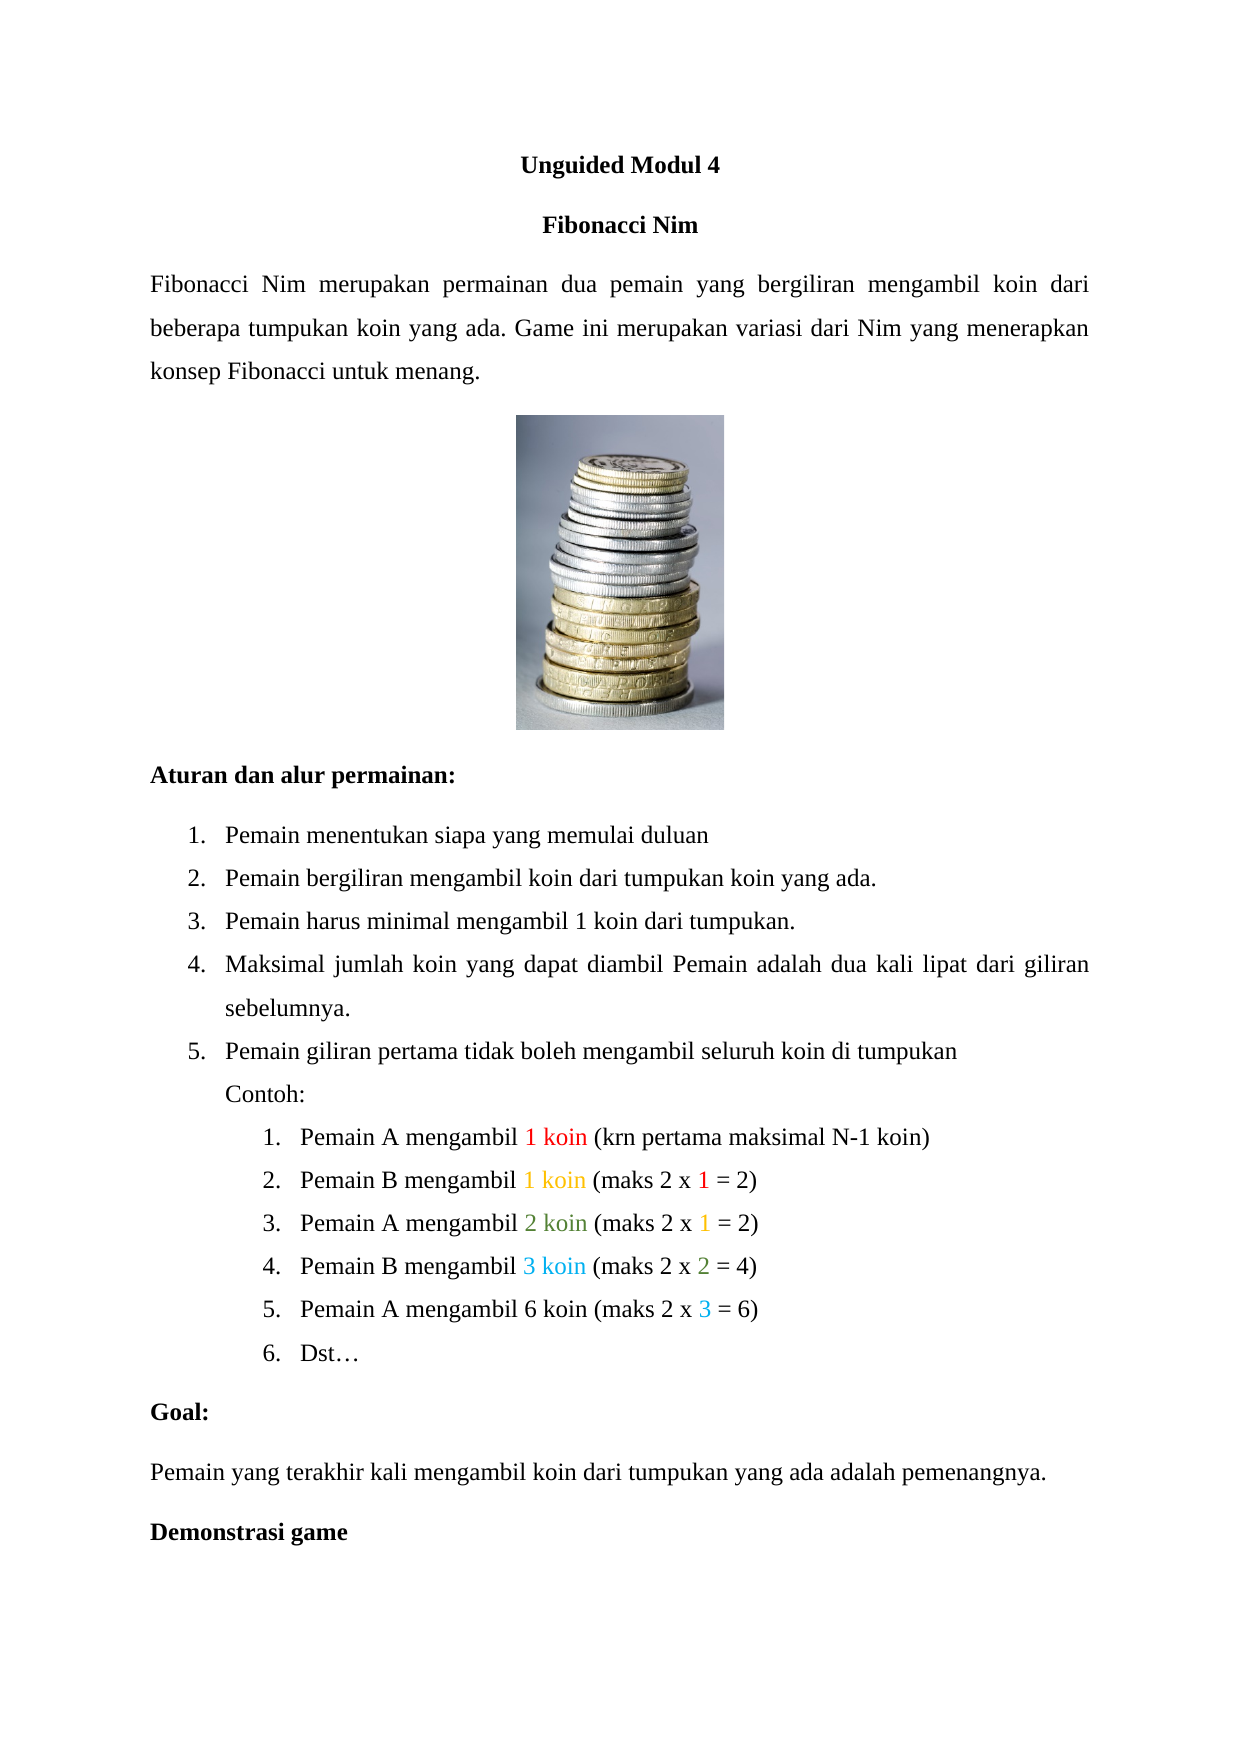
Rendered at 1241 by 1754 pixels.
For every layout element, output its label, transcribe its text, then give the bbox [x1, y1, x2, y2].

text Fibonacci Nim [150, 210, 1090, 238]
list Pemain B mengambil 3 koin (maks 2 x 2 = 4) [262, 1251, 1090, 1280]
text Demonstrasi game [150, 1517, 1090, 1546]
list Pemain A mengambil 1 koin (krn pertama maksimal N-1 koin) [262, 1122, 1090, 1151]
picture [516, 415, 725, 730]
list Maksimal jumlah koin yang dapat diambil Pemain adalah dua kali lipat dari giliran sebelumnya. [187, 949, 1090, 1021]
text Goal: [150, 1397, 1090, 1426]
list Pemain giliran pertama tidak boleh mengambil seluruh koin di tumpukan [187, 1036, 1090, 1064]
list Pemain A mengambil 2 koin (maks 2 x 1 = 2) [262, 1208, 1090, 1237]
text Unguided Modul 4 [150, 150, 1090, 179]
text Aturan dan alur permainan: [150, 760, 1090, 789]
list Pemain B mengambil 1 koin (maks 2 x 1 = 2) [262, 1165, 1090, 1194]
list Pemain harus minimal mengambil 1 koin dari tumpukan. [187, 906, 1090, 935]
list Pemain A mengambil 6 koin (maks 2 x 3 = 6) [262, 1294, 1090, 1323]
list Contoh: [225, 1079, 1090, 1108]
list Dst… [262, 1338, 1090, 1366]
list Pemain bergiliran mengambil koin dari tumpukan koin yang ada. [187, 863, 1090, 892]
text Pemain yang terakhir kali mengambil koin dari tumpukan yang ada adalah pemenangnya. [150, 1457, 1090, 1486]
list Pemain menentukan siapa yang memulai duluan [187, 820, 1090, 849]
text Fibonacci Nim merupakan permainan dua pemain yang bergiliran mengambil koin dari beberapa tumpukan koin yang ada. Game ini merupakan variasi dari Nim yang menerapkan konsep Fibonacci untuk menang. [150, 269, 1090, 384]
